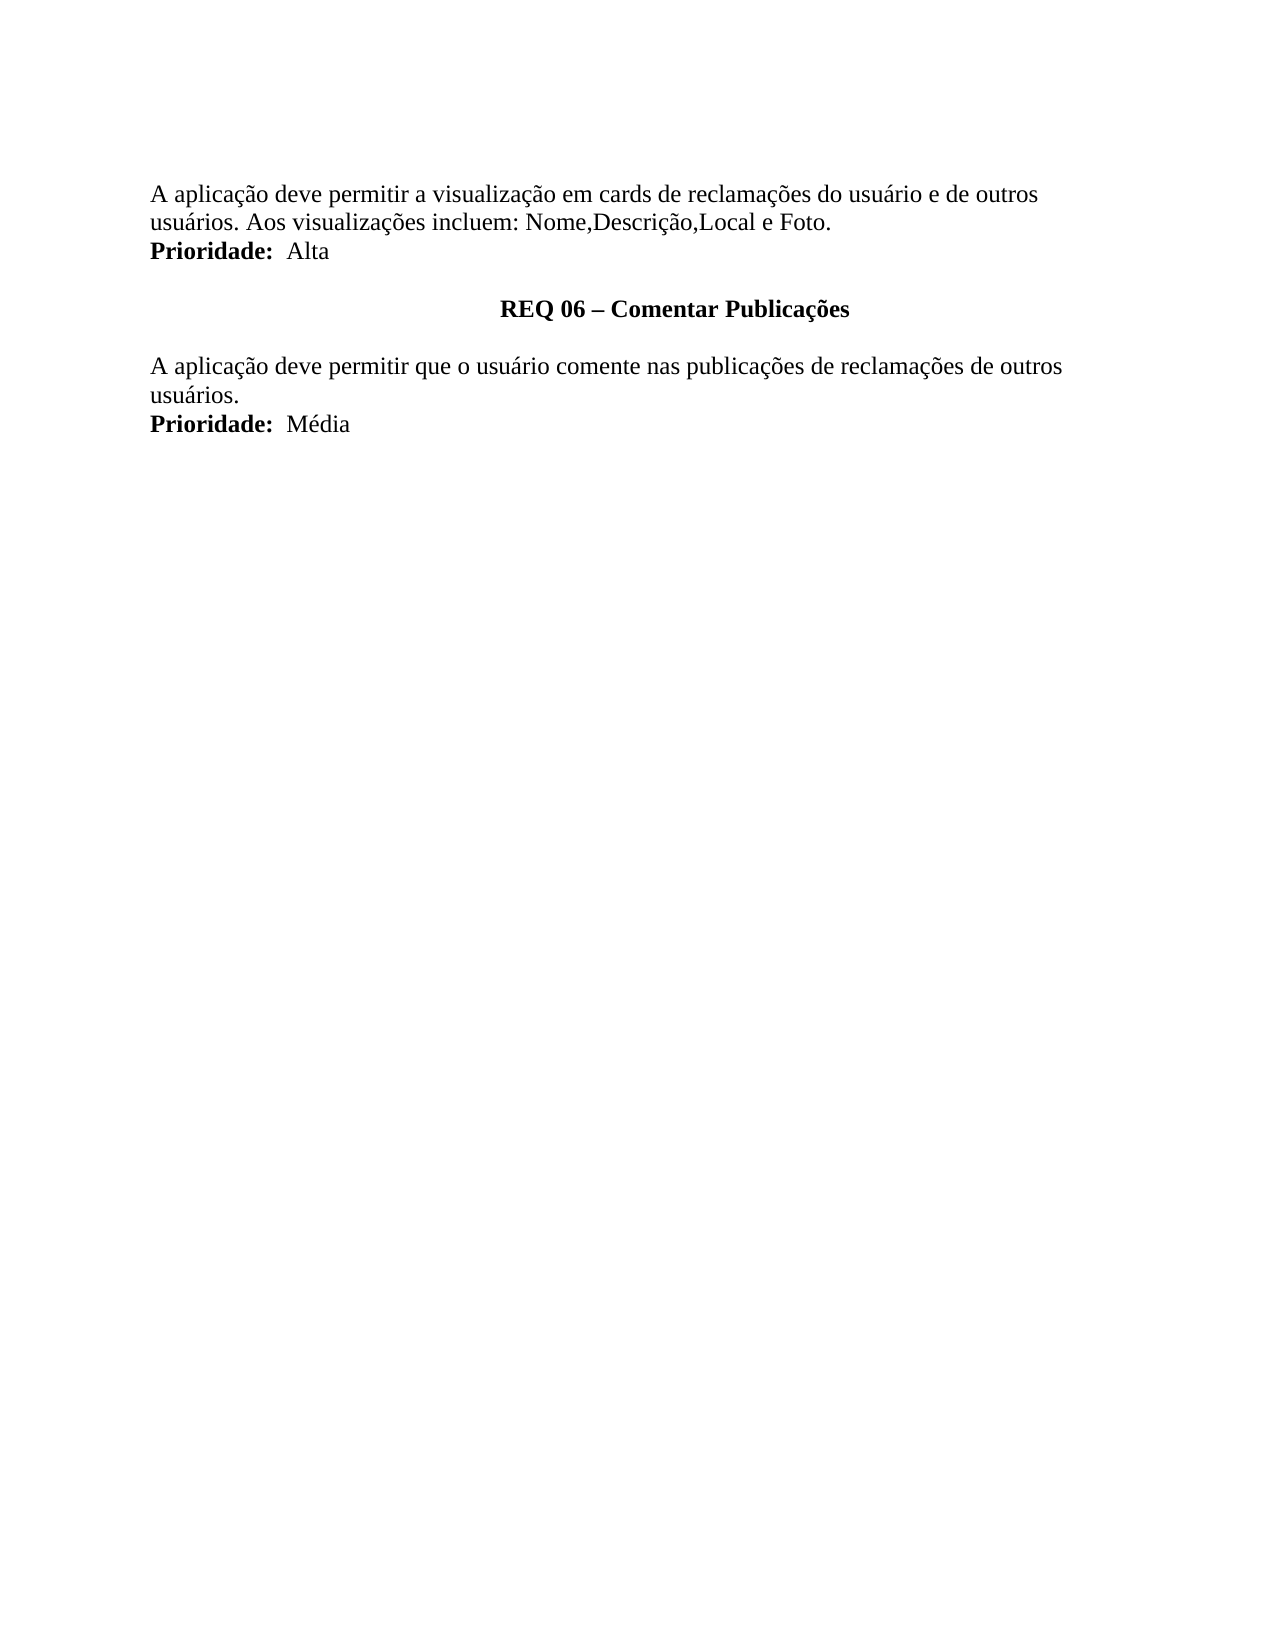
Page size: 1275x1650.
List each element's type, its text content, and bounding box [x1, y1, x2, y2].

text A aplicação deve permitir a visualização em cards de reclamações do usuário e de outros usuários. Aos visualizações incluem: Nome,Descrição,Local e Foto. [150, 179, 1125, 236]
text REQ 06 – Comentar Publicações [150, 294, 1125, 322]
text Prioridade: Média [150, 409, 1125, 437]
text A aplicação deve permitir que o usuário comente nas publicações de reclamações de outros usuários. [150, 351, 1125, 409]
text Prioridade: Alta [150, 236, 1125, 265]
